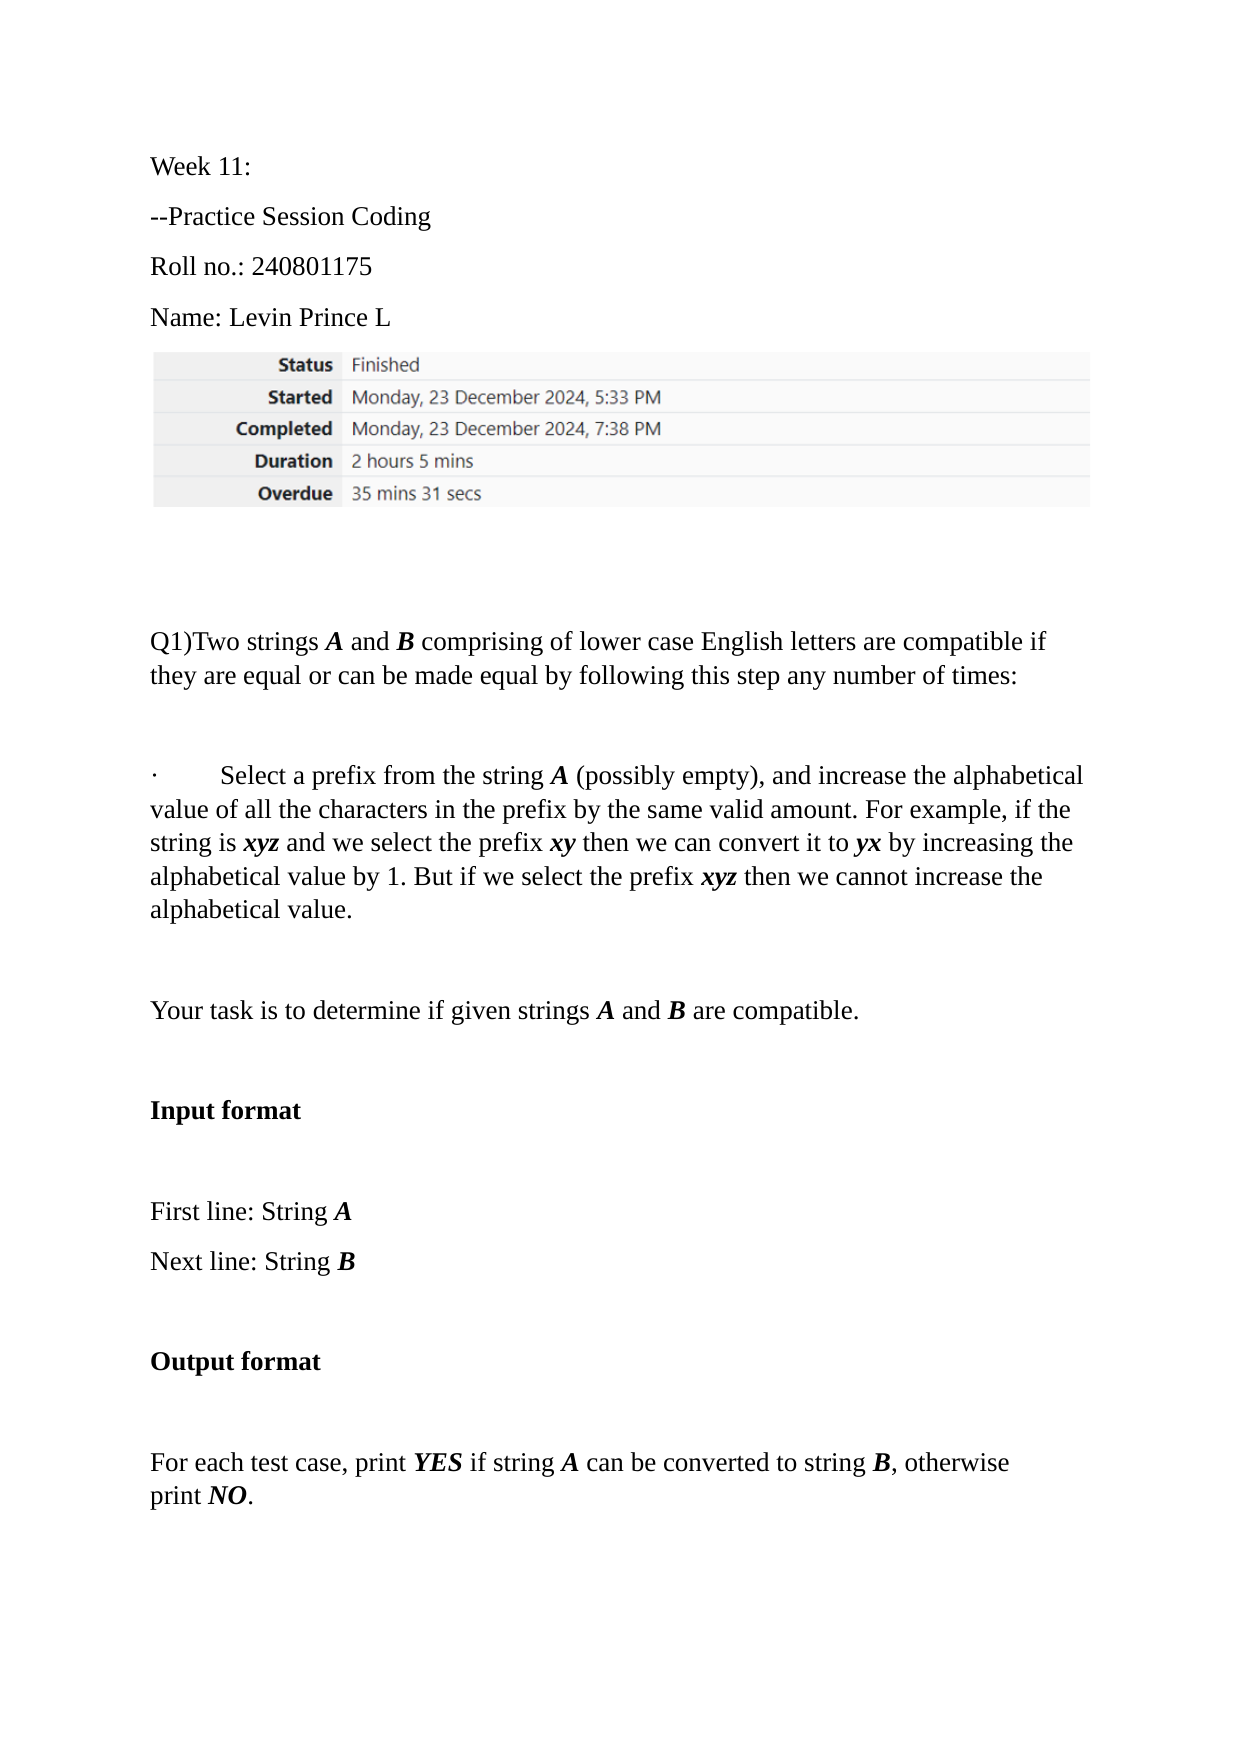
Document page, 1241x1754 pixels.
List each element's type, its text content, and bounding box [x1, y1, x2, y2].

text Week 11: [150, 150, 1090, 181]
text Your task is to determine if given strings A and B are compatible. [150, 994, 1090, 1025]
text Next line: String B [150, 1245, 1090, 1276]
text --Practice Session Coding [150, 200, 1090, 231]
text Output format [150, 1346, 1090, 1377]
text Input format [150, 1094, 1090, 1126]
text For each test case, print YES if string A can be converted to string B, otherwise print NO. [150, 1446, 1090, 1511]
text · Select a prefix from the string A (possibly empty), and increase the alphabetical value of all the characters in the prefix by the same valid amount. For example, if the string is xyz and we select the prefix xy then we can convert it to yx by increasing the alphabetical value by 1. But if we select the prefix xyz then we cannot increase the alphabetical value. [150, 759, 1090, 925]
picture [150, 350, 1091, 507]
text Roll no.: 240801175 [150, 250, 1090, 282]
text Q1)Two strings A and B comprising of lower case English letters are compatible if they are equal or can be made equal by following this step any number of times: [150, 626, 1090, 690]
text First line: String A [150, 1195, 1090, 1226]
text Name: Levin Prince L [150, 301, 1090, 332]
